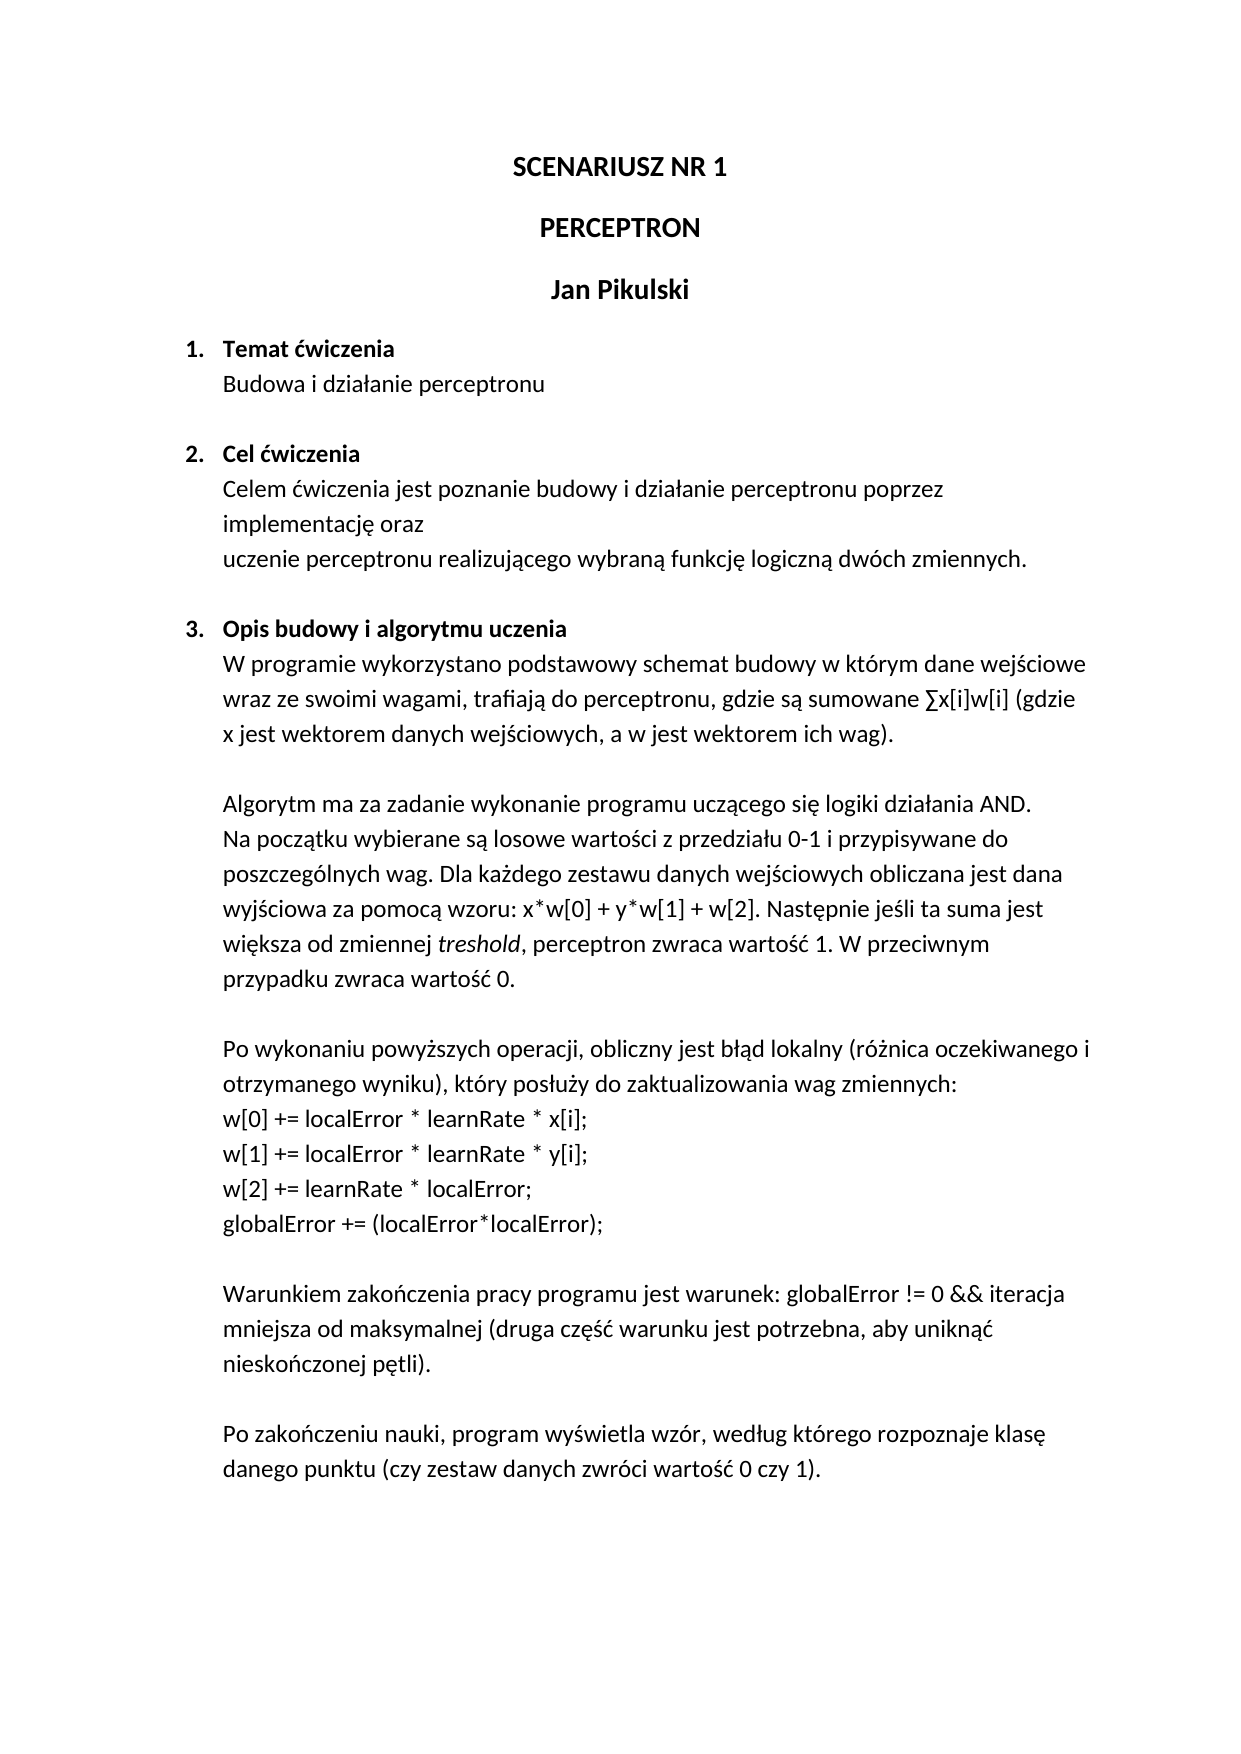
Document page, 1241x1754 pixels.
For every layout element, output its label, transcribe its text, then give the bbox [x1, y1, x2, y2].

list uczenie perceptronu realizującego wybraną funkcję logiczną dwóch zmiennych. [223, 543, 1093, 573]
list w[0] += localError * learnRate * x[i]; [223, 1103, 1093, 1133]
list Algorytm ma za zadanie wykonanie programu uczącego się logiki działania AND. [223, 753, 1093, 818]
list Cel ćwiczenia [185, 438, 1093, 468]
list Opis budowy i algorytmu uczenia [185, 613, 1093, 643]
list w[2] += learnRate * localError; [223, 1173, 1093, 1203]
list Budowa i działanie perceptronu [223, 368, 1093, 398]
list w[1] += localError * learnRate * y[i]; [223, 1138, 1093, 1168]
text PERCEPTRON [148, 209, 1093, 245]
list Na początku wybierane są losowe wartości z przedziału 0-1 i przypisywane do poszczególnych wag. Dla każdego zestawu danych wejściowych obliczana jest dana wyjściowa za pomocą wzoru: x*w[0] + y*w[1] + w[2]. Następnie jeśli ta suma jest większa od zmiennej treshold, perceptron zwraca wartość 1. W przeciwnym przypadku zwraca wartość 0. [223, 823, 1093, 993]
list Po wykonaniu powyższych operacji, obliczny jest błąd lokalny (różnica oczekiwanego i otrzymanego wyniku), który posłuży do zaktualizowania wag zmiennych: [223, 1033, 1093, 1098]
list Temat ćwiczenia [185, 333, 1093, 363]
text Jan Pikulski [148, 271, 1093, 307]
list Warunkiem zakończenia pracy programu jest warunek: globalError != 0 && iteracja mniejsza od maksymalnej (druga część warunku jest potrzebna, aby uniknąć nieskończonej pętli). [223, 1278, 1093, 1378]
list Celem ćwiczenia jest poznanie budowy i działanie perceptronu poprzez implementację oraz [223, 473, 1093, 538]
text SCENARIUSZ NR 1 [148, 148, 1093, 183]
list W programie wykorzystano podstawowy schemat budowy w którym dane wejściowe wraz ze swoimi wagami, trafiają do perceptronu, gdzie są sumowane ∑x[i]w[i] (gdzie x jest wektorem danych wejściowych, a w jest wektorem ich wag). [223, 648, 1093, 748]
list Po zakończeniu nauki, program wyświetla wzór, według którego rozpoznaje klasę danego punktu (czy zestaw danych zwróci wartość 0 czy 1). [223, 1418, 1093, 1483]
list globalError += (localError*localError); [223, 1208, 1093, 1238]
